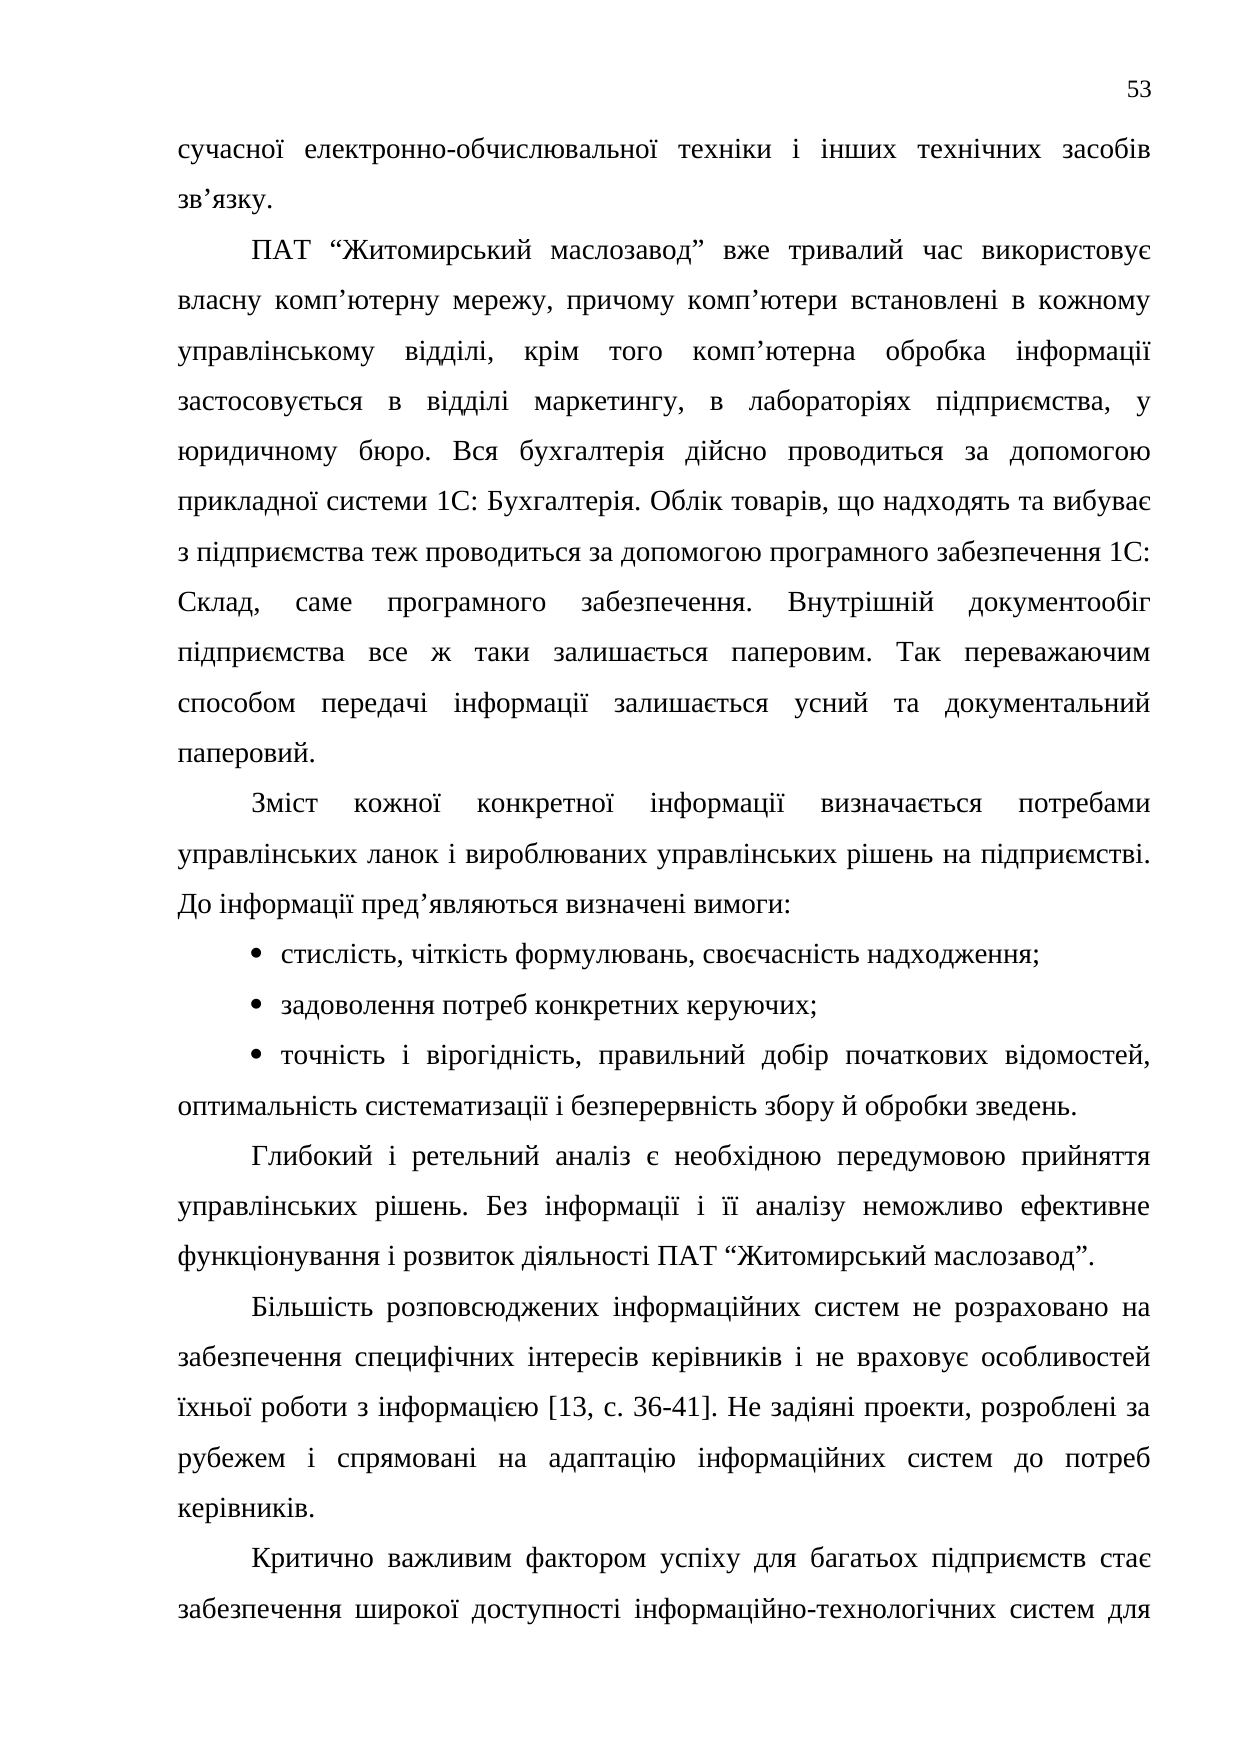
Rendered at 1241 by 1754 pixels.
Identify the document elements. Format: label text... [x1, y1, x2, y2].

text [177, 1540, 1152, 1624]
text Більшість розповсюджених інформаційних систем не розраховано на забезпечення специфічних інтересів керівників і не враховує особливостей їхньої роботи з інформацією [13, с. 36-41]. Не задіяні проекти, розроблені за рубежем і спрямовані на адаптацію інформаційних систем до потреб керівників. [177, 1289, 1152, 1524]
text Глибокий і ретельний аналіз є необхідною передумовою прийняття управлінських рішень. Без інформації і її аналізу неможливо ефективне функціонування і розвиток діяльності ПАТ “Житомирський маслозавод”. [177, 1138, 1152, 1272]
list точність і вірогідність, правильний добір початкових відомостей, оптимальність систематизації і безперервність збору й обробки зведень. [177, 1037, 1152, 1121]
list стислість, чіткість формулювань, своєчасність надходження; [177, 936, 1152, 970]
text ПАТ “Житомирський маслозавод” вже тривалий час використовує власну комп’ютерну мережу, причому комп’ютери встановлені в кожному управлінському відділі, крім того комп’ютерна обробка інформації застосовується в відділі маркетингу, в лабораторіях підприємства, у юридичному бюро. Вся бухгалтерія дійсно проводиться за допомогою прикладної системи 1С: Бухгалтерія. Облік товарів, що надходять та вибуває з підприємства теж проводиться за допомогою програмного забезпечення 1С: Склад, саме програмного забезпечення. Внутрішній документообіг підприємства все ж таки залишається паперовим. Так переважаючим способом передачі інформації залишається усний та документальний паперовий. [177, 232, 1152, 769]
list задоволення потреб конкретних керуючих; [177, 987, 1152, 1020]
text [177, 131, 1152, 215]
text Зміст кожної конкретної інформації визначається потребами управлінських ланок і вироблюваних управлінських рішень на підприємстві. До інформації пред’являються визначені вимоги: [177, 785, 1152, 919]
